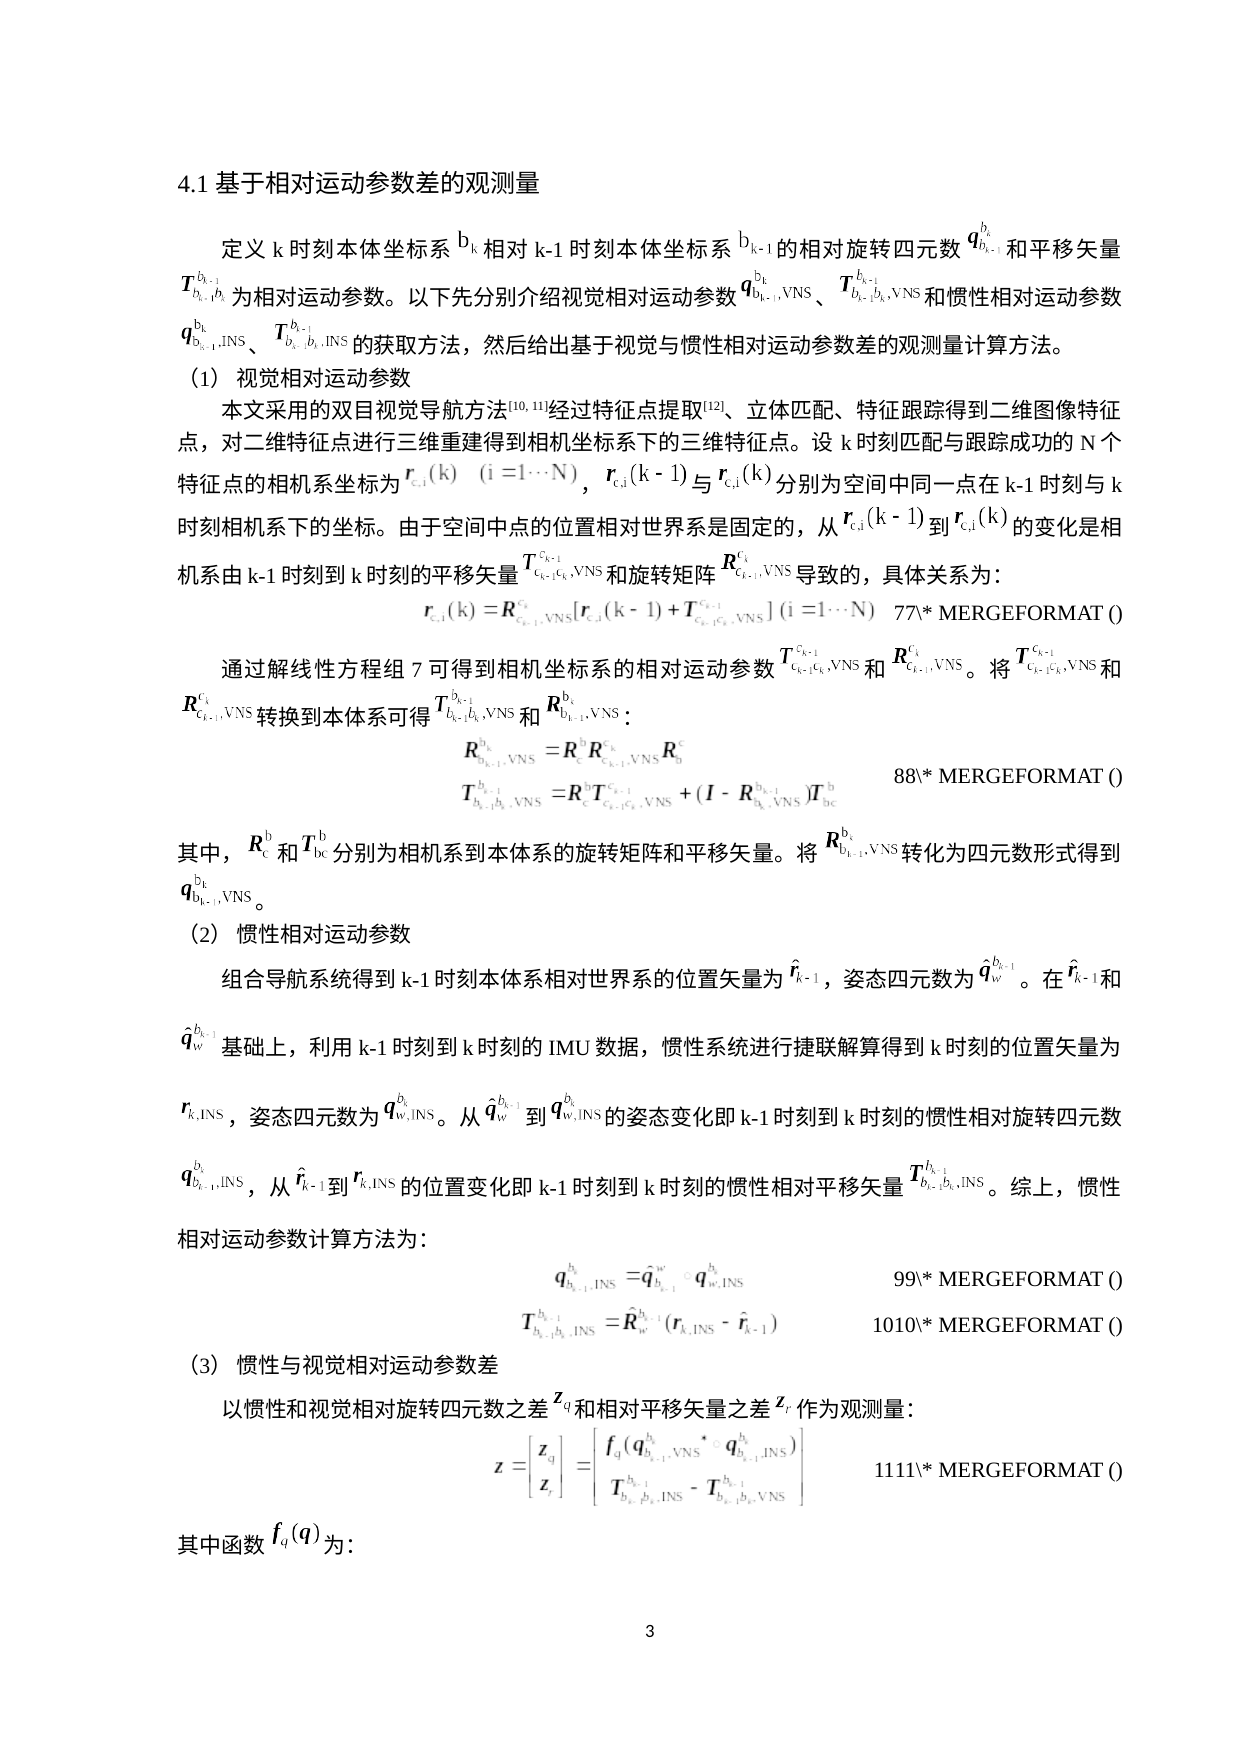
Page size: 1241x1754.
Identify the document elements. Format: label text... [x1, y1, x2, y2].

subtitle （2） 惯性相对运动参数 [177, 916, 1122, 949]
text 组合导航系统得到k-1时刻本体系相对世界系的位置矢量为，姿态四元数为。在和基础上，利用k-1时刻到k时刻的IMU数据，惯性系统进行捷联解算得到k时刻的位置矢量为，姿态四元数为。从到的姿态变化即k-1时刻到k时刻的惯性相对旋转四元数，从到的位置变化即k-1时刻到k时刻的惯性相对平移矢量。综上，惯性相对运动参数计算方法为： [177, 949, 1122, 1255]
subtitle （1） 视觉相对运动参数 [177, 359, 1122, 393]
text 其中函数为： [177, 1516, 1122, 1559]
text 本文采用的双目视觉导航方法[10, 11]经过特征点提取[12]、立体匹配、特征跟踪得到二维图像特征点，对二维特征点进行三维重建得到相机坐标系下的三维特征点。设k时刻匹配与跟踪成功的N个特征点的相机系坐标为，与分别为空间中同一点在k-1时刻与k时刻相机系下的坐标。由于空间中点的位置相对世界系是固定的，从到的变化是相机系由k-1时刻到k时刻的平移矢量和旋转矩阵导致的，具体关系为： [177, 393, 1122, 589]
text 定义k时刻本体坐标系相对k-1时刻本体坐标系的相对旋转四元数和平移矢量为相对运动参数。以下先分别介绍视觉相对运动参数、和惯性相对运动参数、的获取方法，然后给出基于视觉与惯性相对运动参数差的观测量计算方法。 [177, 216, 1122, 359]
subtitle （3） 惯性与视觉相对运动参数差 [177, 1348, 1122, 1380]
text 以惯性和视觉相对旋转四元数之差和相对平移矢量之差作为观测量： [177, 1380, 1122, 1423]
subtitle 4.1 基于相对运动参数差的观测量 [177, 148, 1122, 216]
text 其中，和分别为相机系到本体系的旋转矩阵和平移矢量。将转化为四元数形式得到。 [177, 820, 1122, 916]
text 通过解线性方程组可得到相机坐标系的相对运动参数和。将和转换到本体系可得和： [177, 636, 1122, 732]
